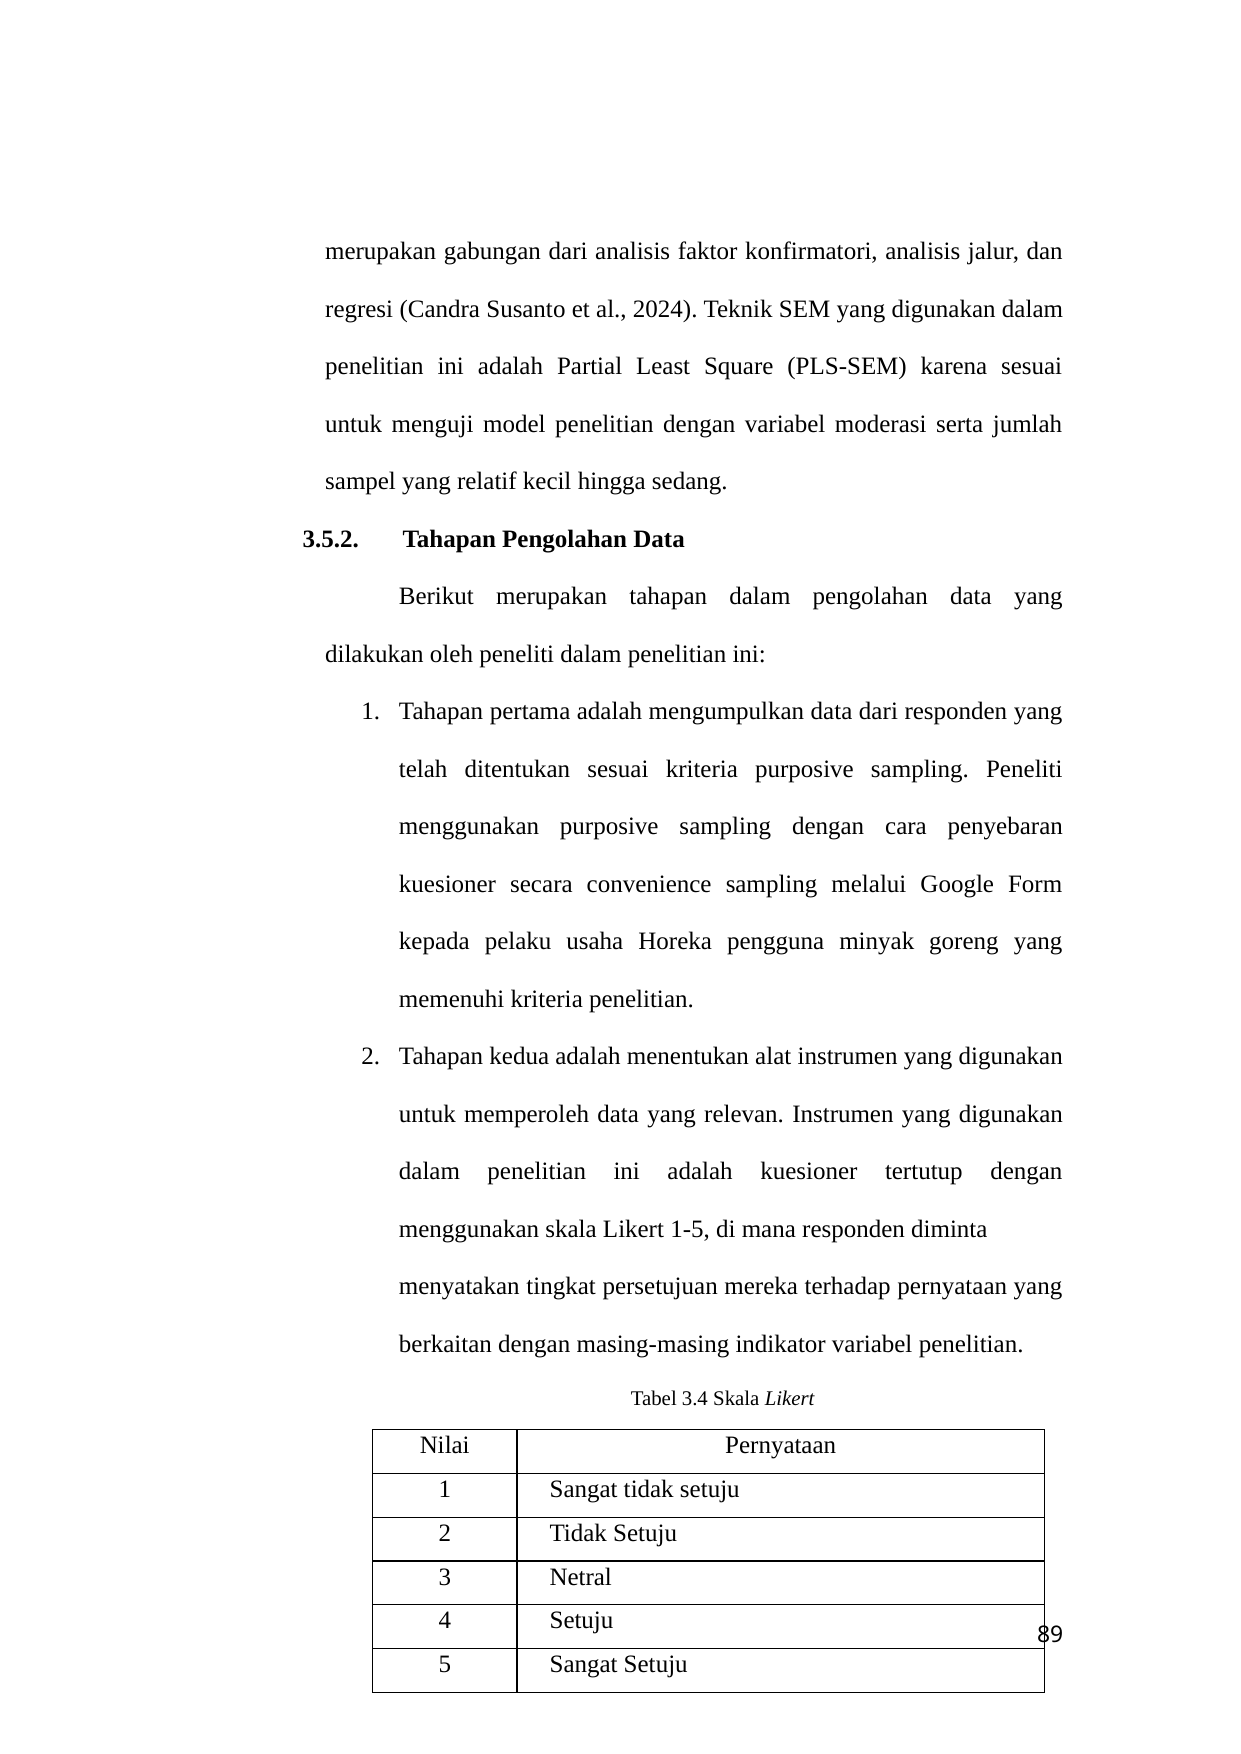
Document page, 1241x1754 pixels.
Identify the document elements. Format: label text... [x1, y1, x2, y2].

table_cell Setuju [518, 1605, 1044, 1648]
table_header Pernyataan [518, 1430, 1044, 1473]
table_header Nilai [373, 1430, 516, 1473]
table_cell 2 [373, 1518, 516, 1560]
text Tabel 3.4 Skala Likert [384, 1386, 1063, 1410]
list menyatakan tingkat persetujuan mereka terhadap pernyataan yang berkaitan dengan masing-masing indikator variabel penelitian. [399, 1271, 1063, 1357]
table_cell Netral [518, 1562, 1044, 1604]
table_cell 5 [373, 1649, 516, 1692]
list Tahapan pertama adalah mengumpulkan data dari responden yang telah ditentukan sesuai kriteria purposive sampling. Peneliti menggunakan purposive sampling dengan cara penyebaran kuesioner secara convenience sampling melalui Google Form kepada pelaku usaha Horeka pengguna minyak goreng yang memenuhi kriteria penelitian. [361, 696, 1063, 1012]
list Tahapan Pengolahan Data [302, 524, 1063, 552]
table_cell 3 [373, 1562, 516, 1604]
table_cell 1 [373, 1474, 516, 1517]
table_cell Sangat tidak setuju [518, 1474, 1044, 1517]
table_cell Tidak Setuju [518, 1518, 1044, 1560]
list Tahapan kedua adalah menentukan alat instrumen yang digunakan untuk memperoleh data yang relevan. Instrumen yang digunakan dalam penelitian ini adalah kuesioner tertutup dengan menggunakan skala Likert 1-5, di mana responden diminta [361, 1041, 1063, 1242]
table_cell Sangat Setuju [518, 1649, 1044, 1692]
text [325, 236, 1063, 495]
text Berikut merupakan tahapan dalam pengolahan data yang dilakukan oleh peneliti dalam penelitian ini: [325, 581, 1063, 667]
table_cell 4 [373, 1605, 516, 1648]
